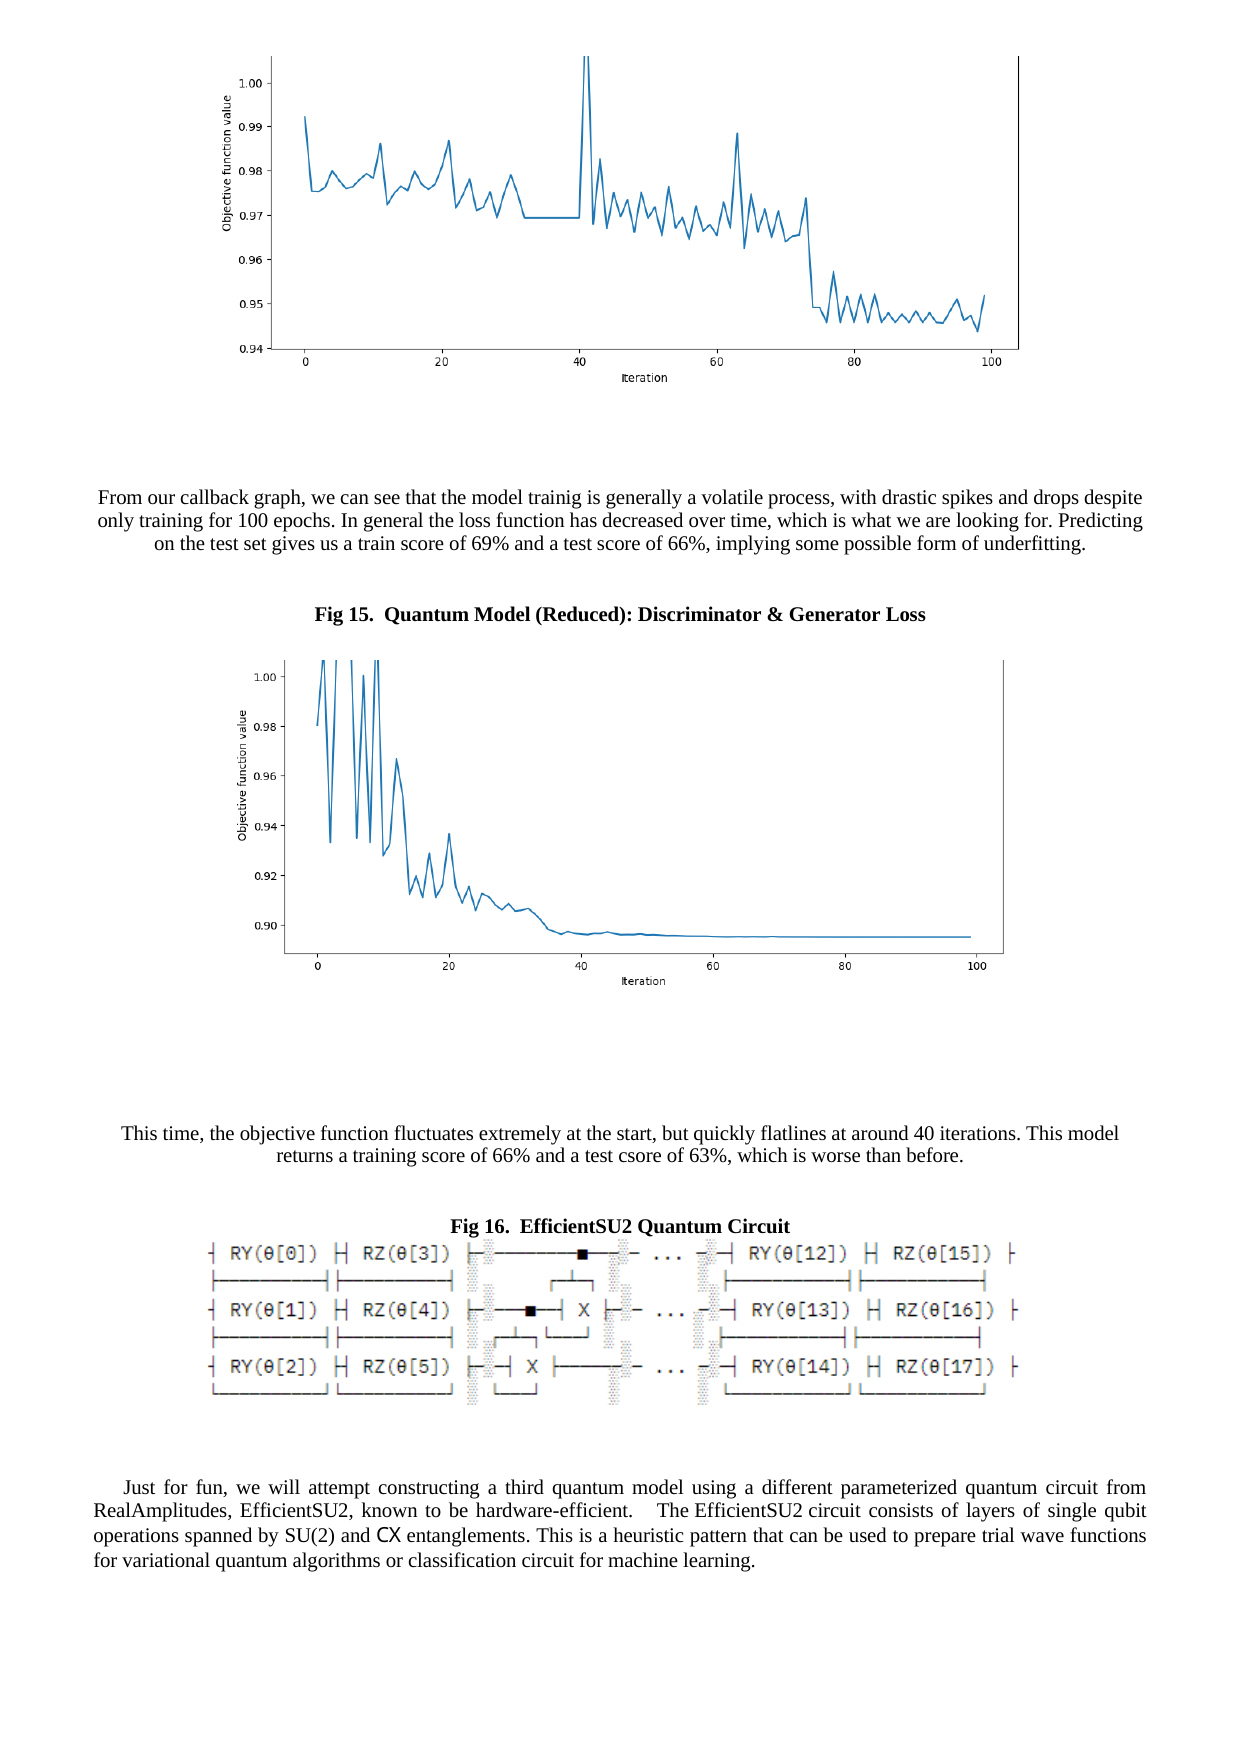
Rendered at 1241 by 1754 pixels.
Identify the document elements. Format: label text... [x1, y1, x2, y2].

text This time, the objective function fluctuates extremely at the start, but quickly flatlines at around 40 iterations. This model returns a training score of 66% and a test csore of 63%, which is worse than before. [93, 1122, 1147, 1167]
picture [191, 1238, 1050, 1421]
text Fig 15. Quantum Model (Reduced): Discriminator & Generator Loss [93, 603, 1147, 626]
picture [214, 56, 1026, 391]
text Fig 16. EfficientSU2 Quantum Circuit [93, 1215, 1147, 1238]
text From our callback graph, we can see that the model trainig is generally a volatile process, with drastic spikes and drops despite only training for 100 epochs. In general the loss function has decreased over time, which is what we are looking for. Predicting on the test set gives us a train score of 69% and a test score of 66%, implying some possible form of underfitting. [93, 486, 1147, 555]
picture [230, 660, 1010, 994]
text Just for fun, we will attempt constructing a third quantum model using a different parameterized quantum circuit from RealAmplitudes, EfficientSU2, known to be hardware-efficient. The EfficientSU2 circuit consists of layers of single qubit operations spanned by SU(2) and CX entanglements. This is a heuristic pattern that can be used to prepare trial wave functions for variational quantum algorithms or classification circuit for machine learning. [93, 1476, 1147, 1572]
